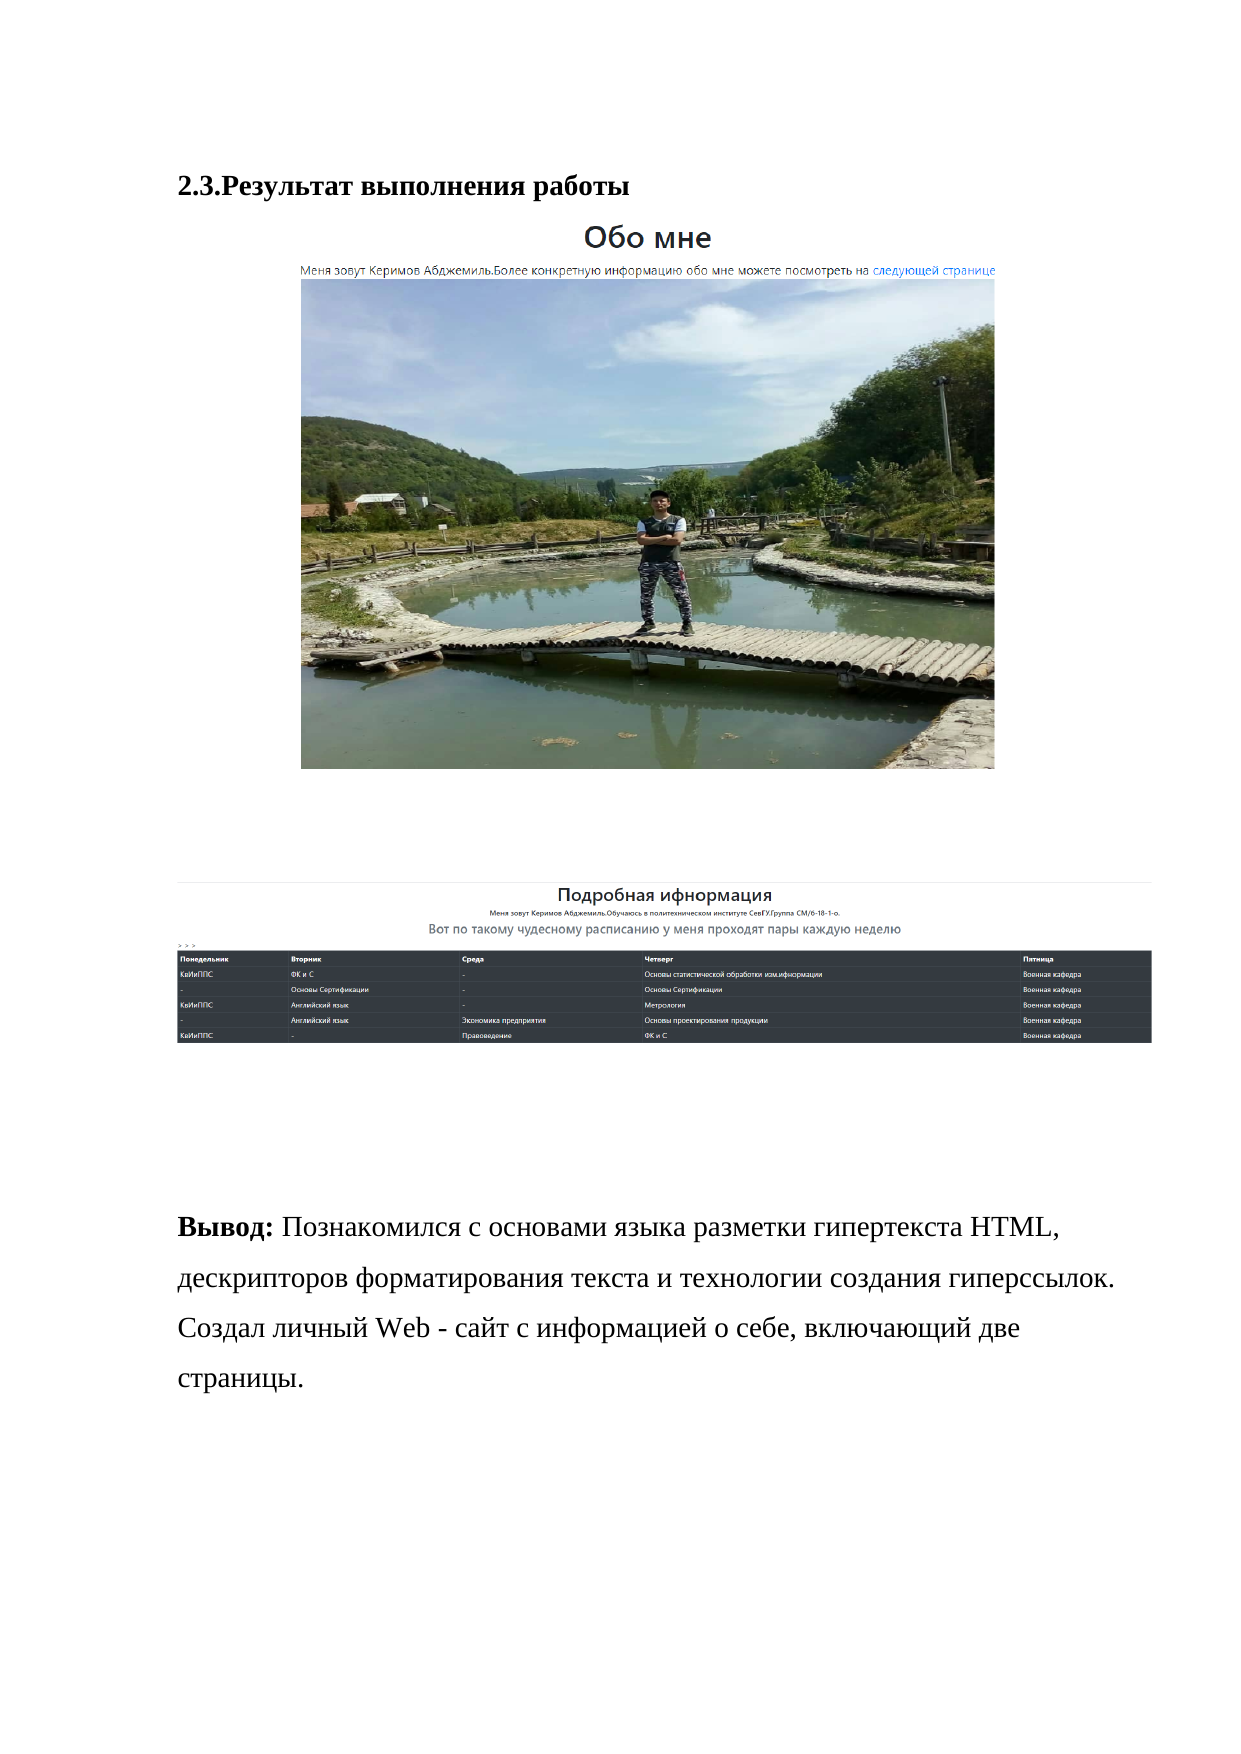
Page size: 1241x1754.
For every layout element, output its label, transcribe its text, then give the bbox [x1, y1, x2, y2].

text Вывод: Познакомился с основами языка разметки гипертекста HTML, дескрипторов форматирования текста и технологии создания гиперссылок. Создал личный Web - сайт с информацией о себе, включающий две страницы. [177, 1209, 1152, 1394]
picture [177, 881, 1152, 1045]
picture [177, 216, 1152, 819]
text 2.3.Результат выполнения работы [177, 118, 1152, 216]
